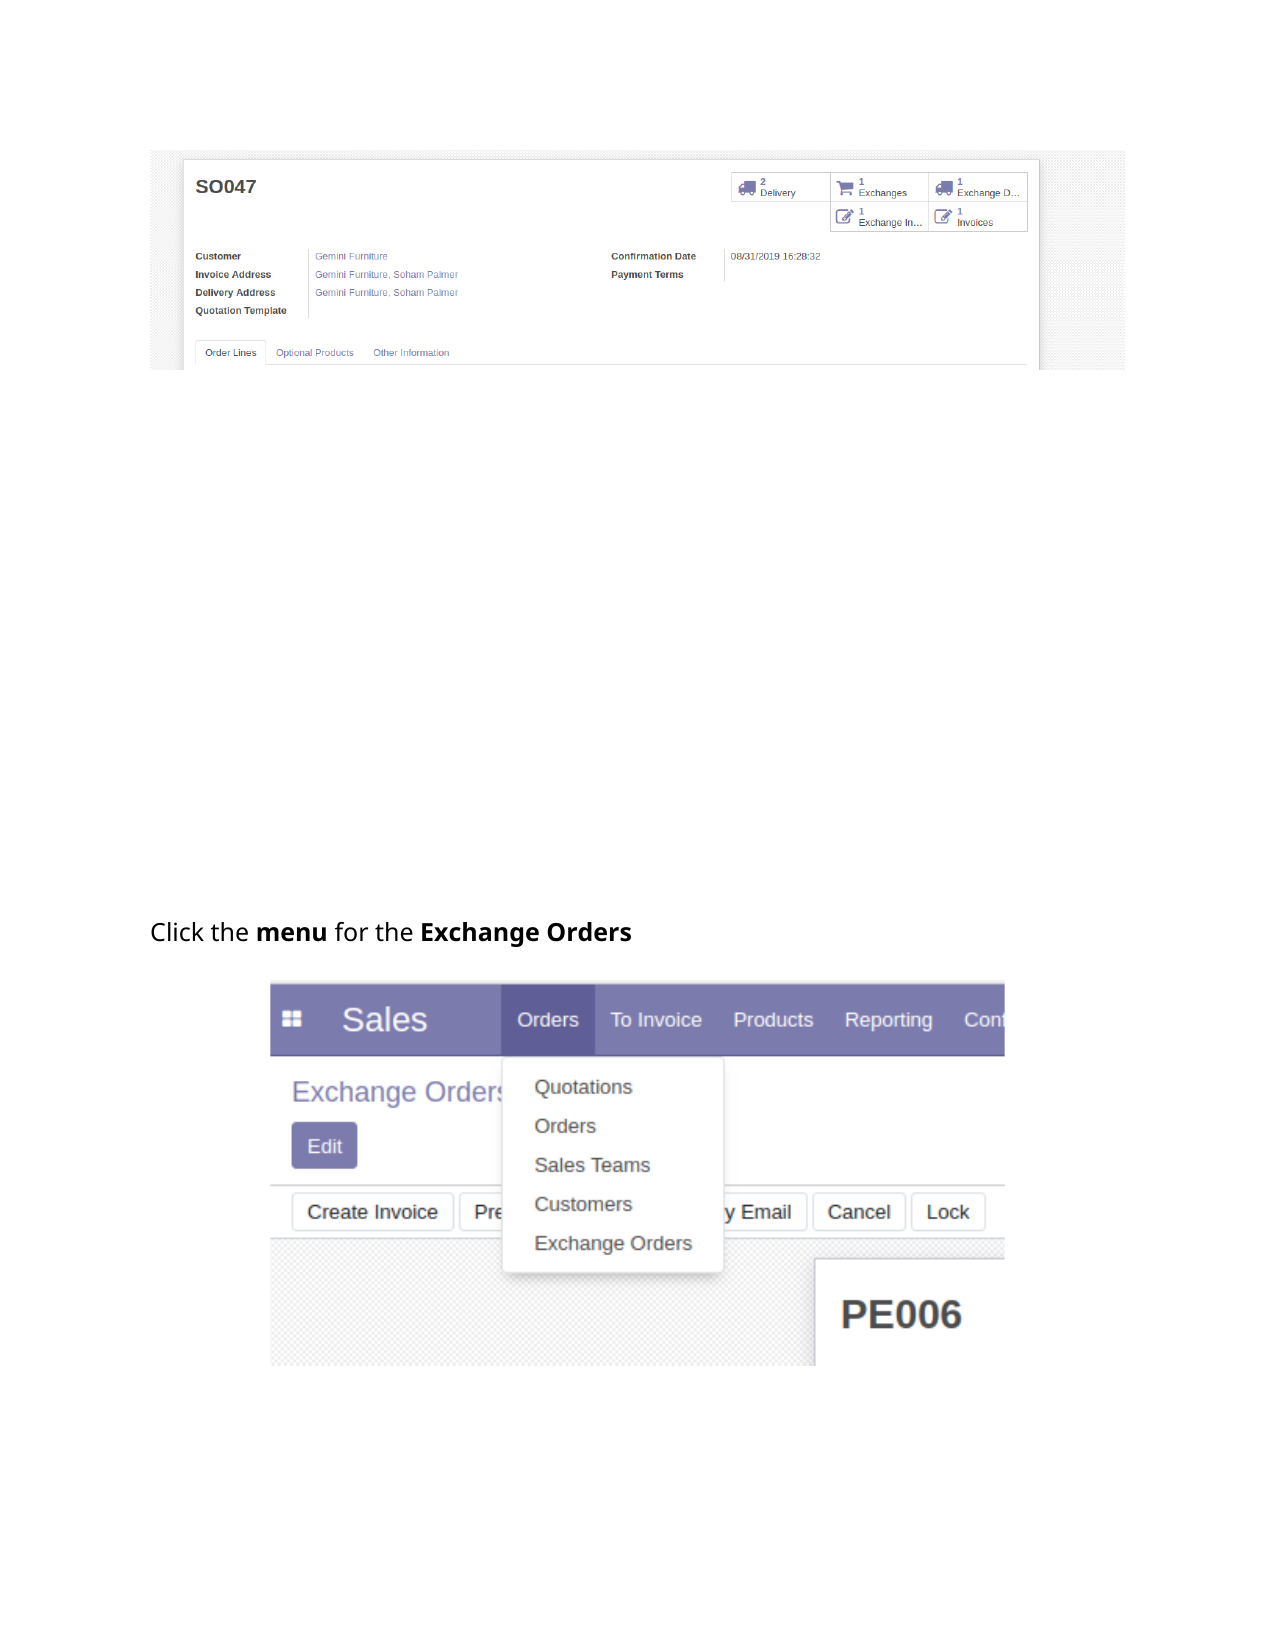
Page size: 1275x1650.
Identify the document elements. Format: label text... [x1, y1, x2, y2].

picture [150, 150, 1125, 370]
text Click the menu for the Exchange Orders [150, 915, 1125, 949]
picture [270, 980, 1005, 1366]
